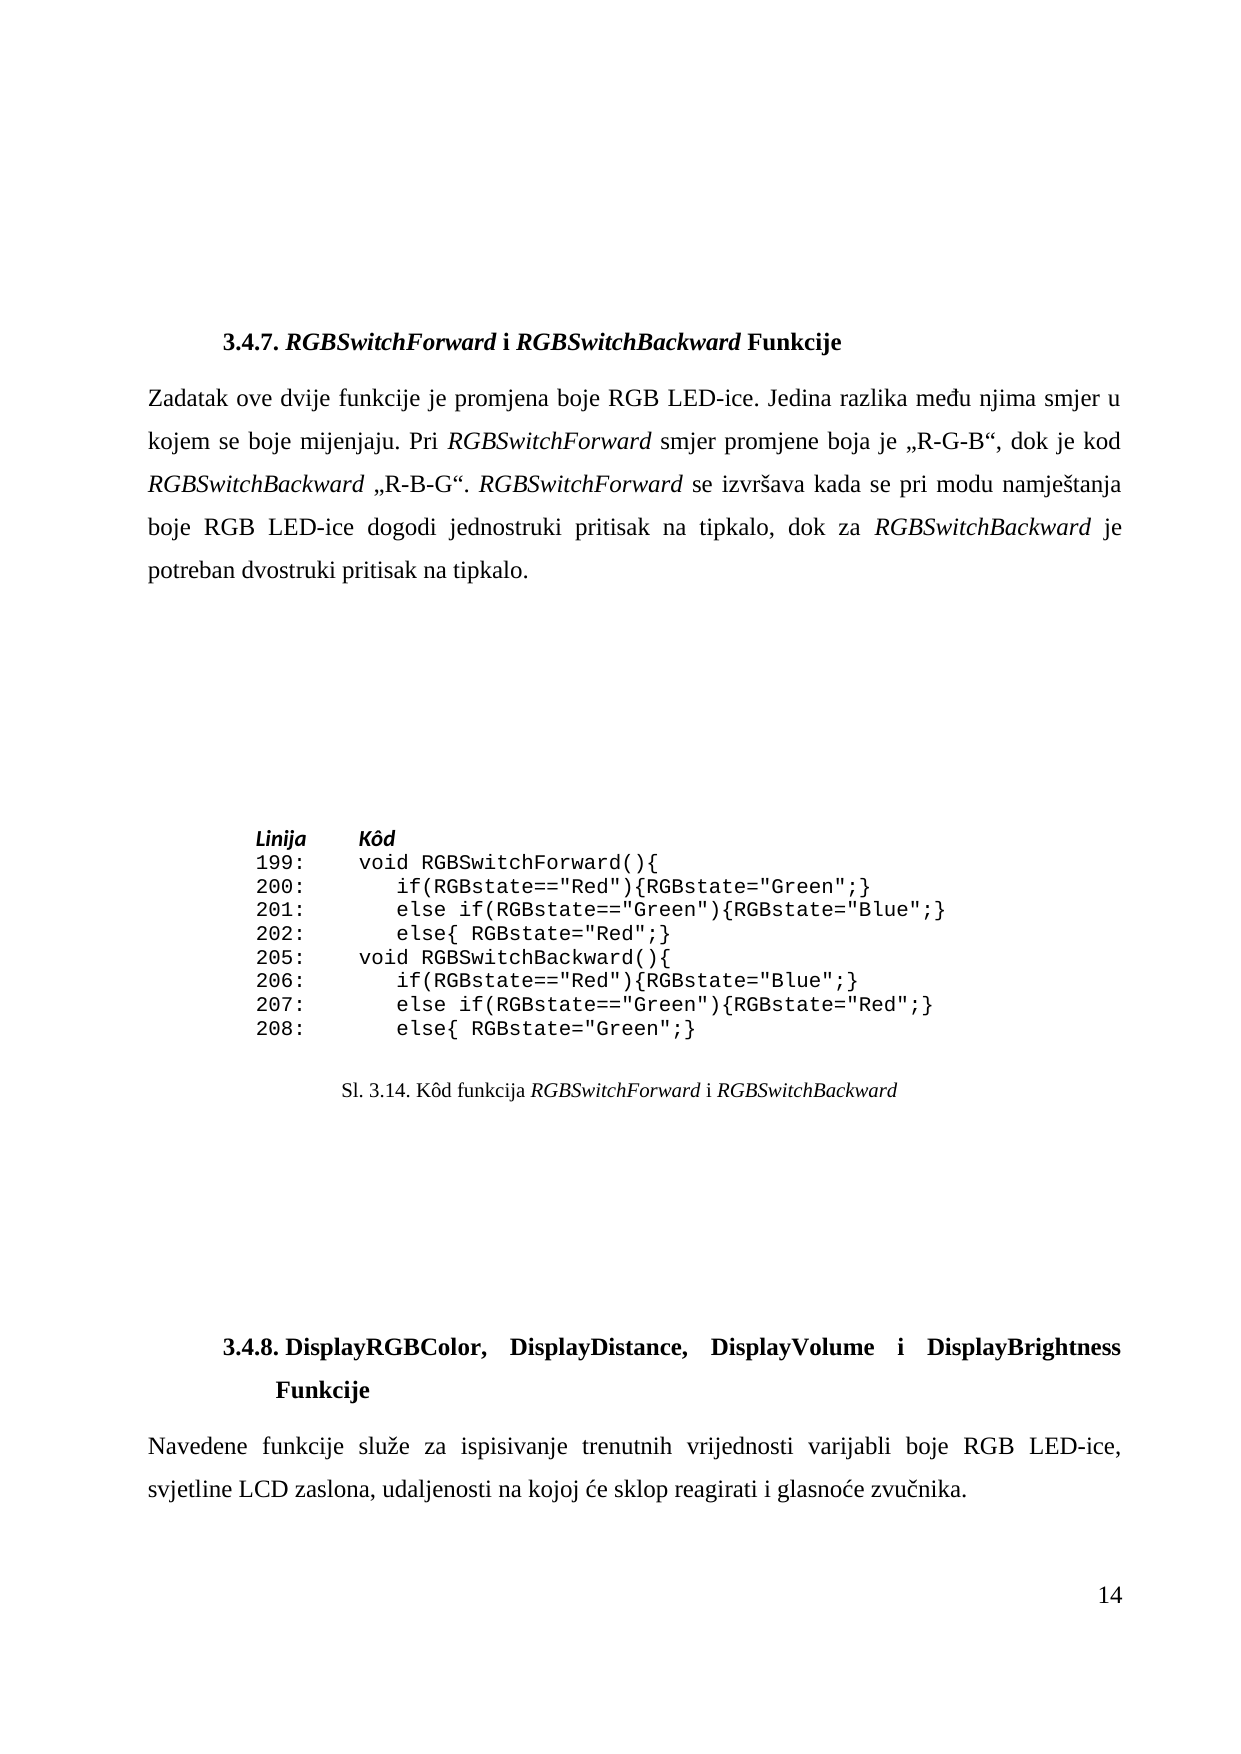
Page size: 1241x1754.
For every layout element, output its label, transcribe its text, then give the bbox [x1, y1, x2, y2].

subtitle RGBSwitchForward i RGBSwitchBackward Funkcije [223, 327, 1122, 356]
text Navedene funkcije služe za ispisivanje trenutnih vrijednosti varijabli boje RGB LED-ice, svjetline LCD zaslona, udaljenosti na kojoj će sklop reagirati i glasnoće zvučnika. [148, 1431, 1122, 1503]
text Zadatak ove dvije funkcije je promjena boje RGB LED-ice. Jedina razlika među njima smjer u kojem se boje mijenjaju. Pri RGBSwitchForward smjer promjene boja je „R-G-B“, dok je kod RGBSwitchBackward „R-B-G“. RGBSwitchForward se izvršava kada se pri modu namještanja boje RGB LED-ice dogodi jednostruki pritisak na tipkalo, dok za RGBSwitchBackward je potreban dvostruki pritisak na tipkalo. [148, 383, 1122, 584]
subtitle DisplayRGBColor, DisplayDistance, DisplayVolume i DisplayBrightness Funkcije [223, 1332, 1122, 1404]
